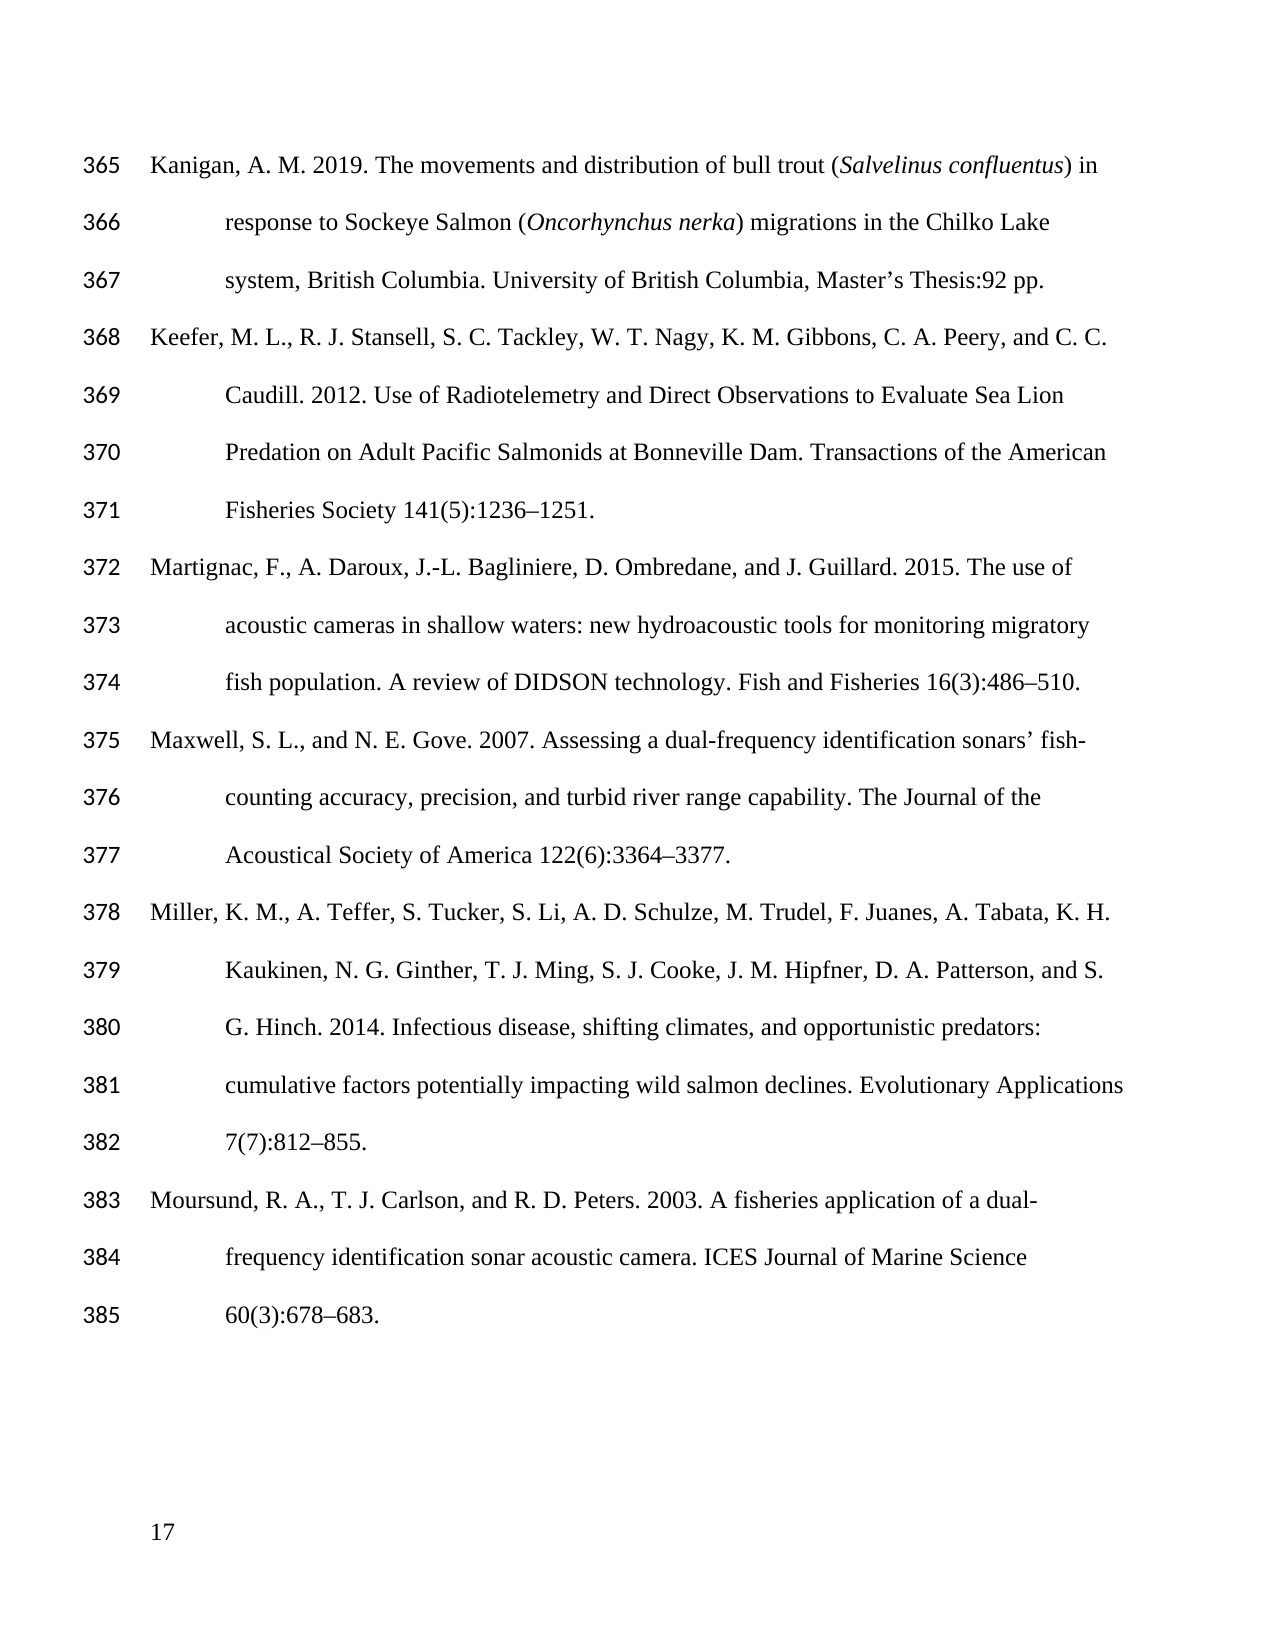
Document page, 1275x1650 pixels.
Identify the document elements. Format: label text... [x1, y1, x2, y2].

text Martignac, F., A. Daroux, J.-L. Bagliniere, D. Ombredane, and J. Guillard. 2015. The use of acoustic cameras in shallow waters: new hydroacoustic tools for monitoring migratory fish population. A review of DIDSON technology. Fish and Fisheries 16(3):486–510. [150, 552, 1125, 696]
text Keefer, M. L., R. J. Stansell, S. C. Tackley, W. T. Nagy, K. M. Gibbons, C. A. Peery, and C. C. Caudill. 2012. Use of Radiotelemetry and Direct Observations to Evaluate Sea Lion Predation on Adult Pacific Salmonids at Bonneville Dam. Transactions of the American Fisheries Society 141(5):1236–1251. [150, 322, 1125, 524]
text Kanigan, A. M. 2019. The movements and distribution of bull trout (Salvelinus confluentus) in response to Sockeye Salmon (Oncorhynchus nerka) migrations in the Chilko Lake system, British Columbia. University of British Columbia, Master’s Thesis:92 pp. [150, 150, 1125, 294]
text Moursund, R. A., T. J. Carlson, and R. D. Peters. 2003. A fisheries application of a dual-frequency identification sonar acoustic camera. ICES Journal of Marine Science 60(3):678–683. [150, 1185, 1125, 1329]
text Miller, K. M., A. Teffer, S. Tucker, S. Li, A. D. Schulze, M. Trudel, F. Juanes, A. Tabata, K. H. Kaukinen, N. G. Ginther, T. J. Ming, S. J. Cooke, J. M. Hipfner, D. A. Patterson, and S. G. Hinch. 2014. Infectious disease, shifting climates, and opportunistic predators: cumulative factors potentially impacting wild salmon declines. Evolutionary Applications 7(7):812–855. [150, 897, 1125, 1156]
text Maxwell, S. L., and N. E. Gove. 2007. Assessing a dual-frequency identification sonars’ fish-counting accuracy, precision, and turbid river range capability. The Journal of the Acoustical Society of America 122(6):3364–3377. [150, 725, 1125, 869]
